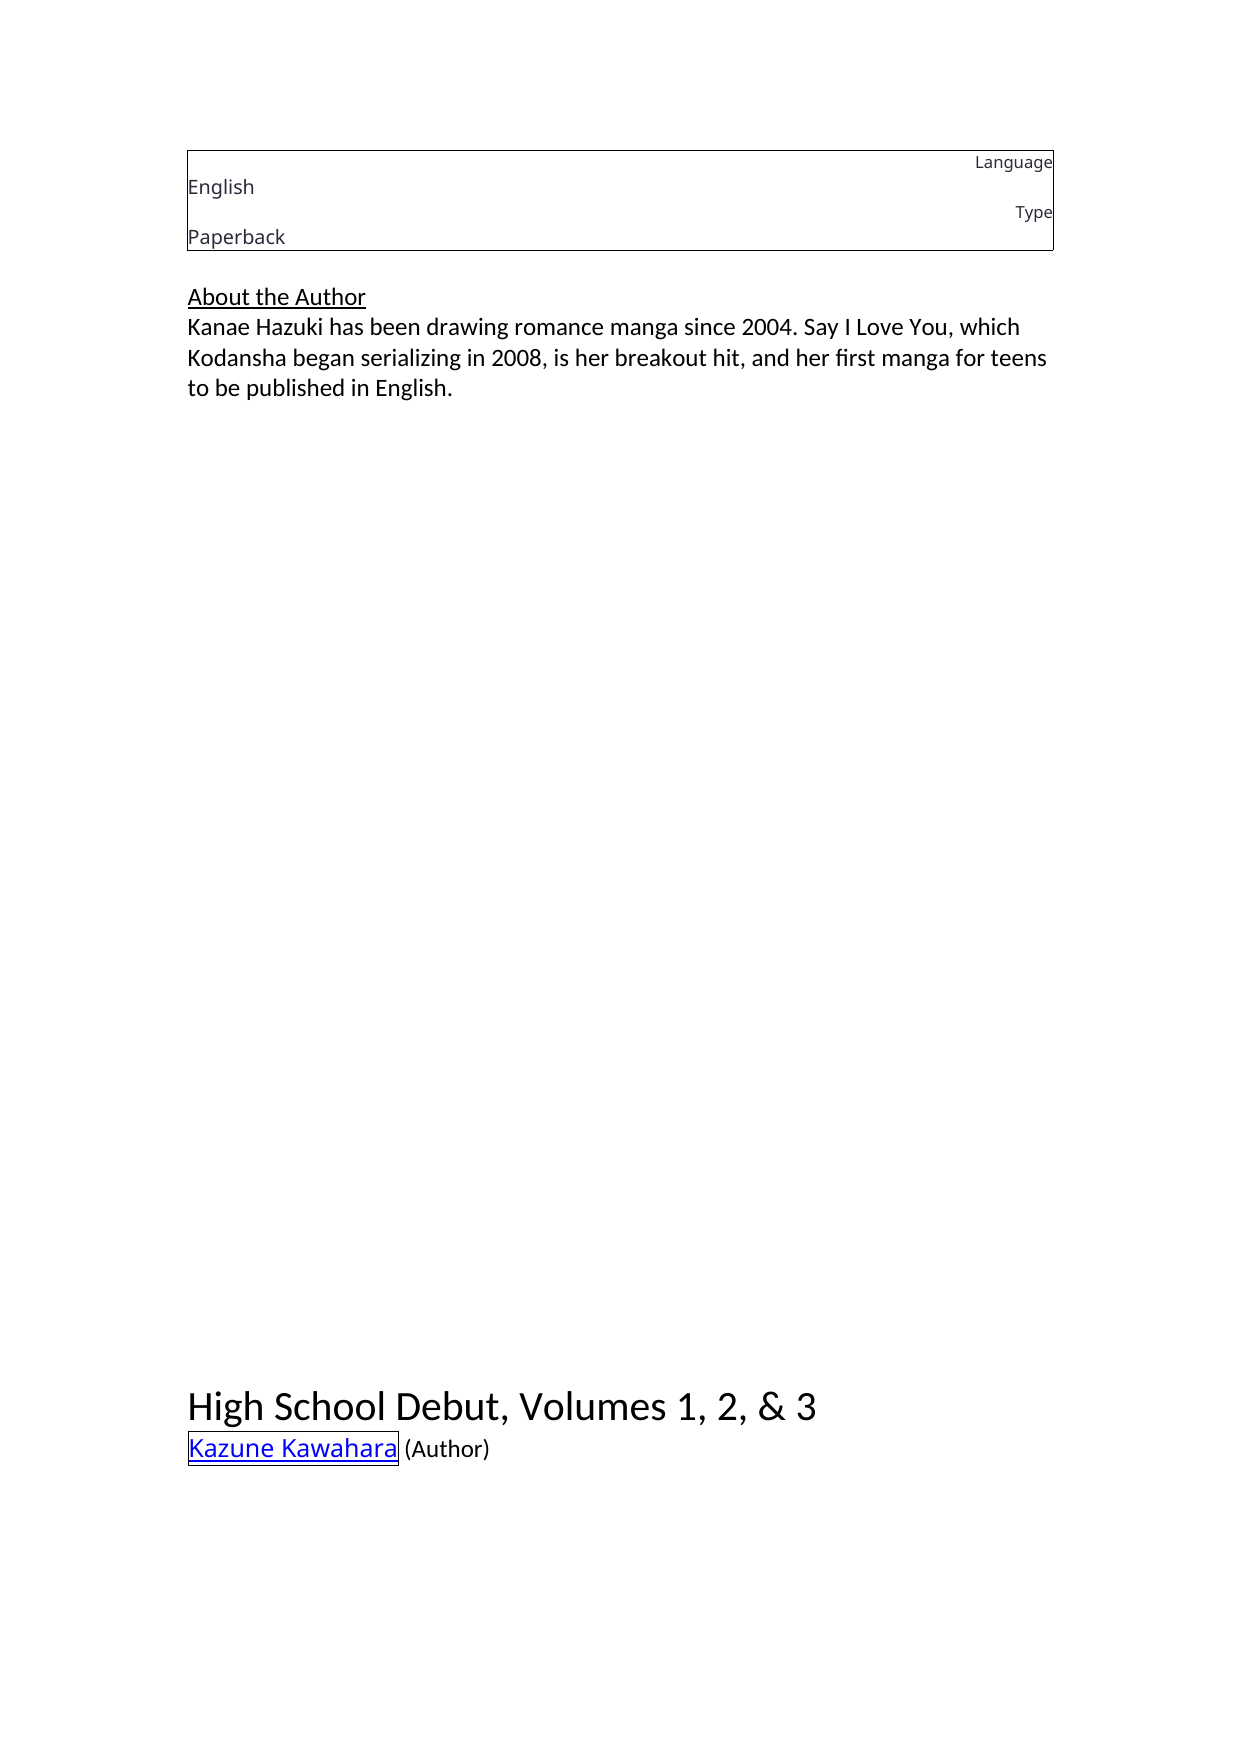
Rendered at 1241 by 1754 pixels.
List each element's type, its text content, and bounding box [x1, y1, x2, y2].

text Type [188, 200, 1053, 222]
text English [188, 173, 1053, 200]
text High School Debut, Volumes 1, 2, & 3 [187, 1380, 1053, 1431]
text Kazune Kawahara (Author) [189, 1432, 398, 1460]
text About the Author [187, 281, 1053, 311]
text Language [188, 151, 1053, 173]
text Paperback [188, 222, 1053, 250]
text Kanae Hazuki has been drawing romance manga since 2004. Say I Love You, which Kodansha began serializing in 2008, is her breakout hit, and her first manga for teens to be published in English. [187, 311, 1053, 403]
text Kazune Kawahara (Author) [399, 1431, 1053, 1466]
